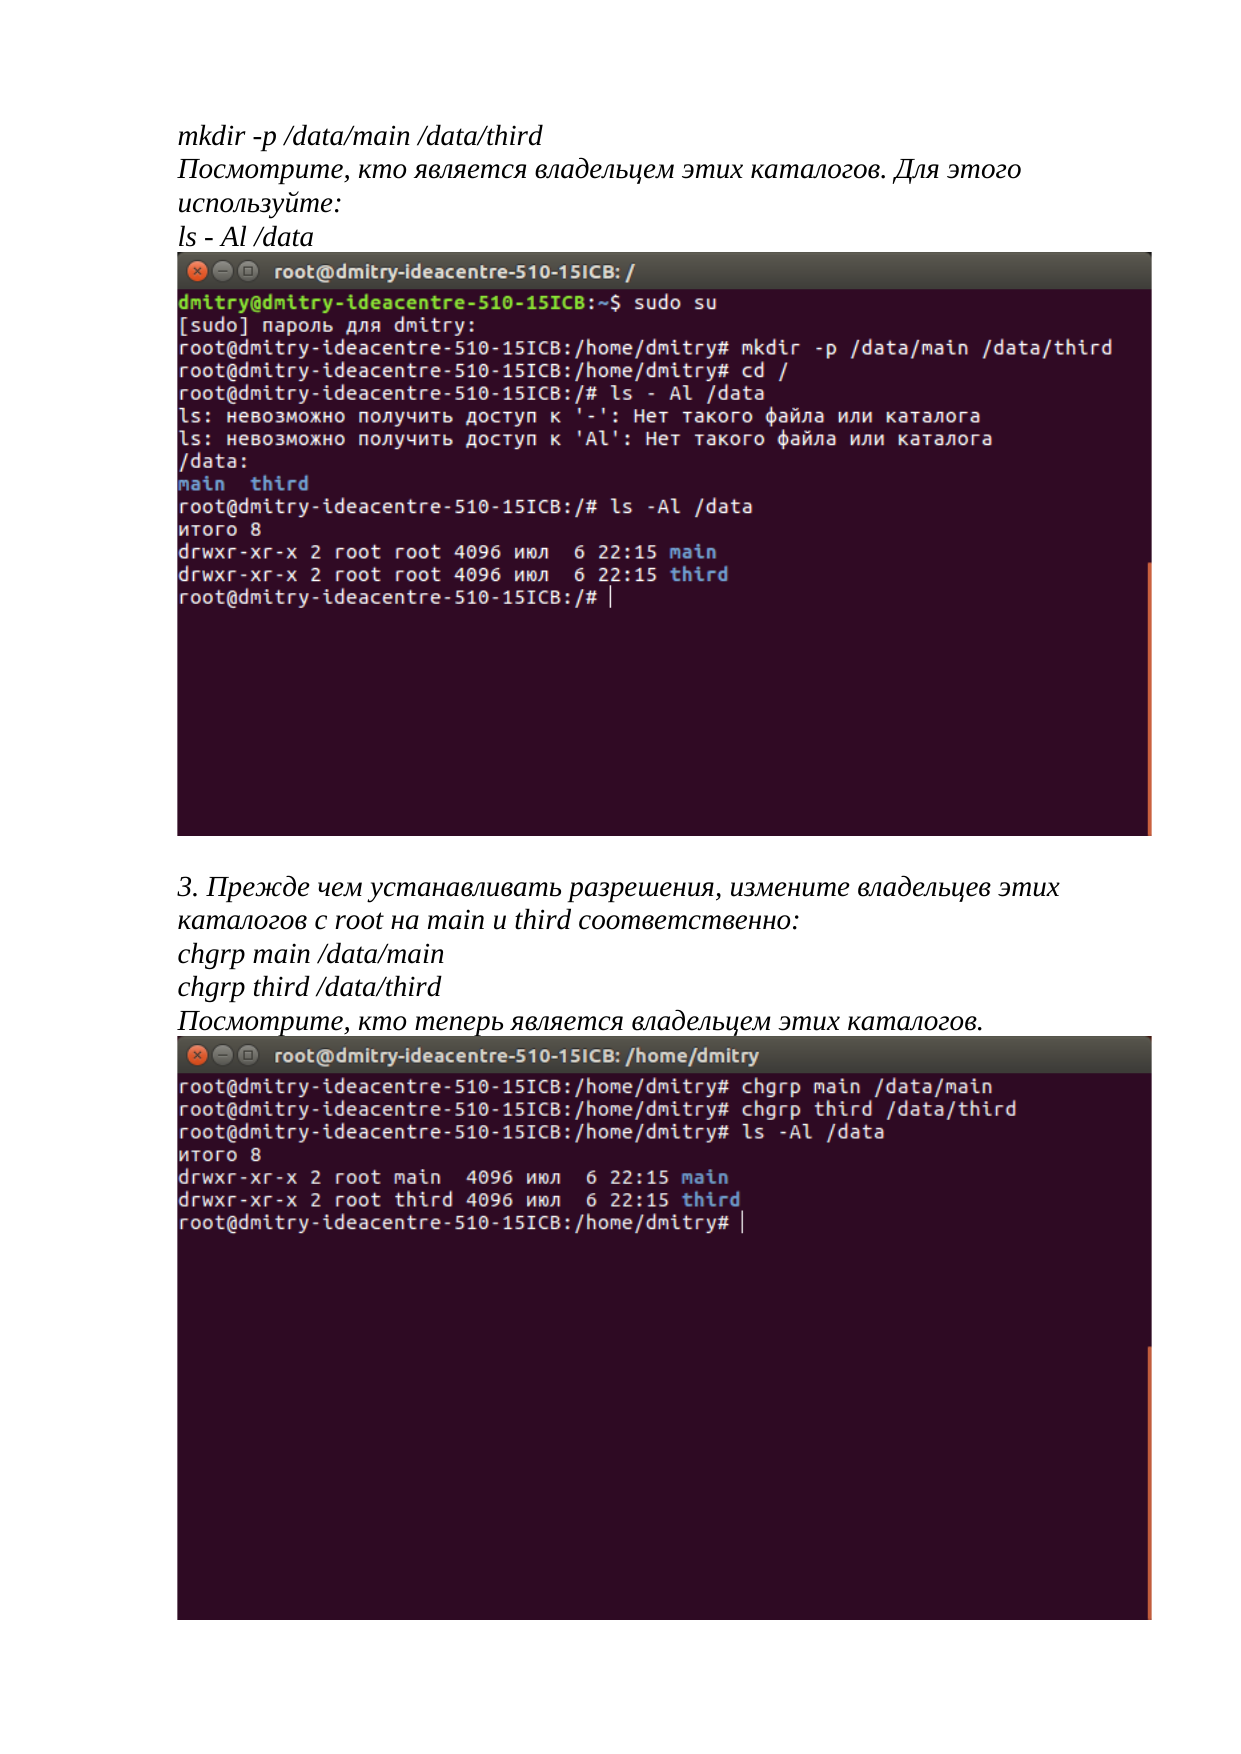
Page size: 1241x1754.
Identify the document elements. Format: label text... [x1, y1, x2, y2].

text Посмотрите, кто теперь является владельцем этих каталогов. [177, 1003, 1152, 1036]
text ls - Al /data [177, 219, 1152, 252]
picture [177, 252, 1152, 836]
text mkdir -p /data/main /data/third [177, 118, 1152, 152]
text Посмотрите, кто является владельцем этих каталогов. Для этого используйте: [177, 152, 1152, 219]
text 3. Прежде чем устанавливать разрешения, измените владельцев этих каталогов с root на main и third соответственно: [177, 869, 1152, 936]
text chgrp main /data/main [177, 936, 1152, 969]
text chgrp third /data/third [177, 969, 1152, 1003]
picture [177, 1036, 1152, 1620]
